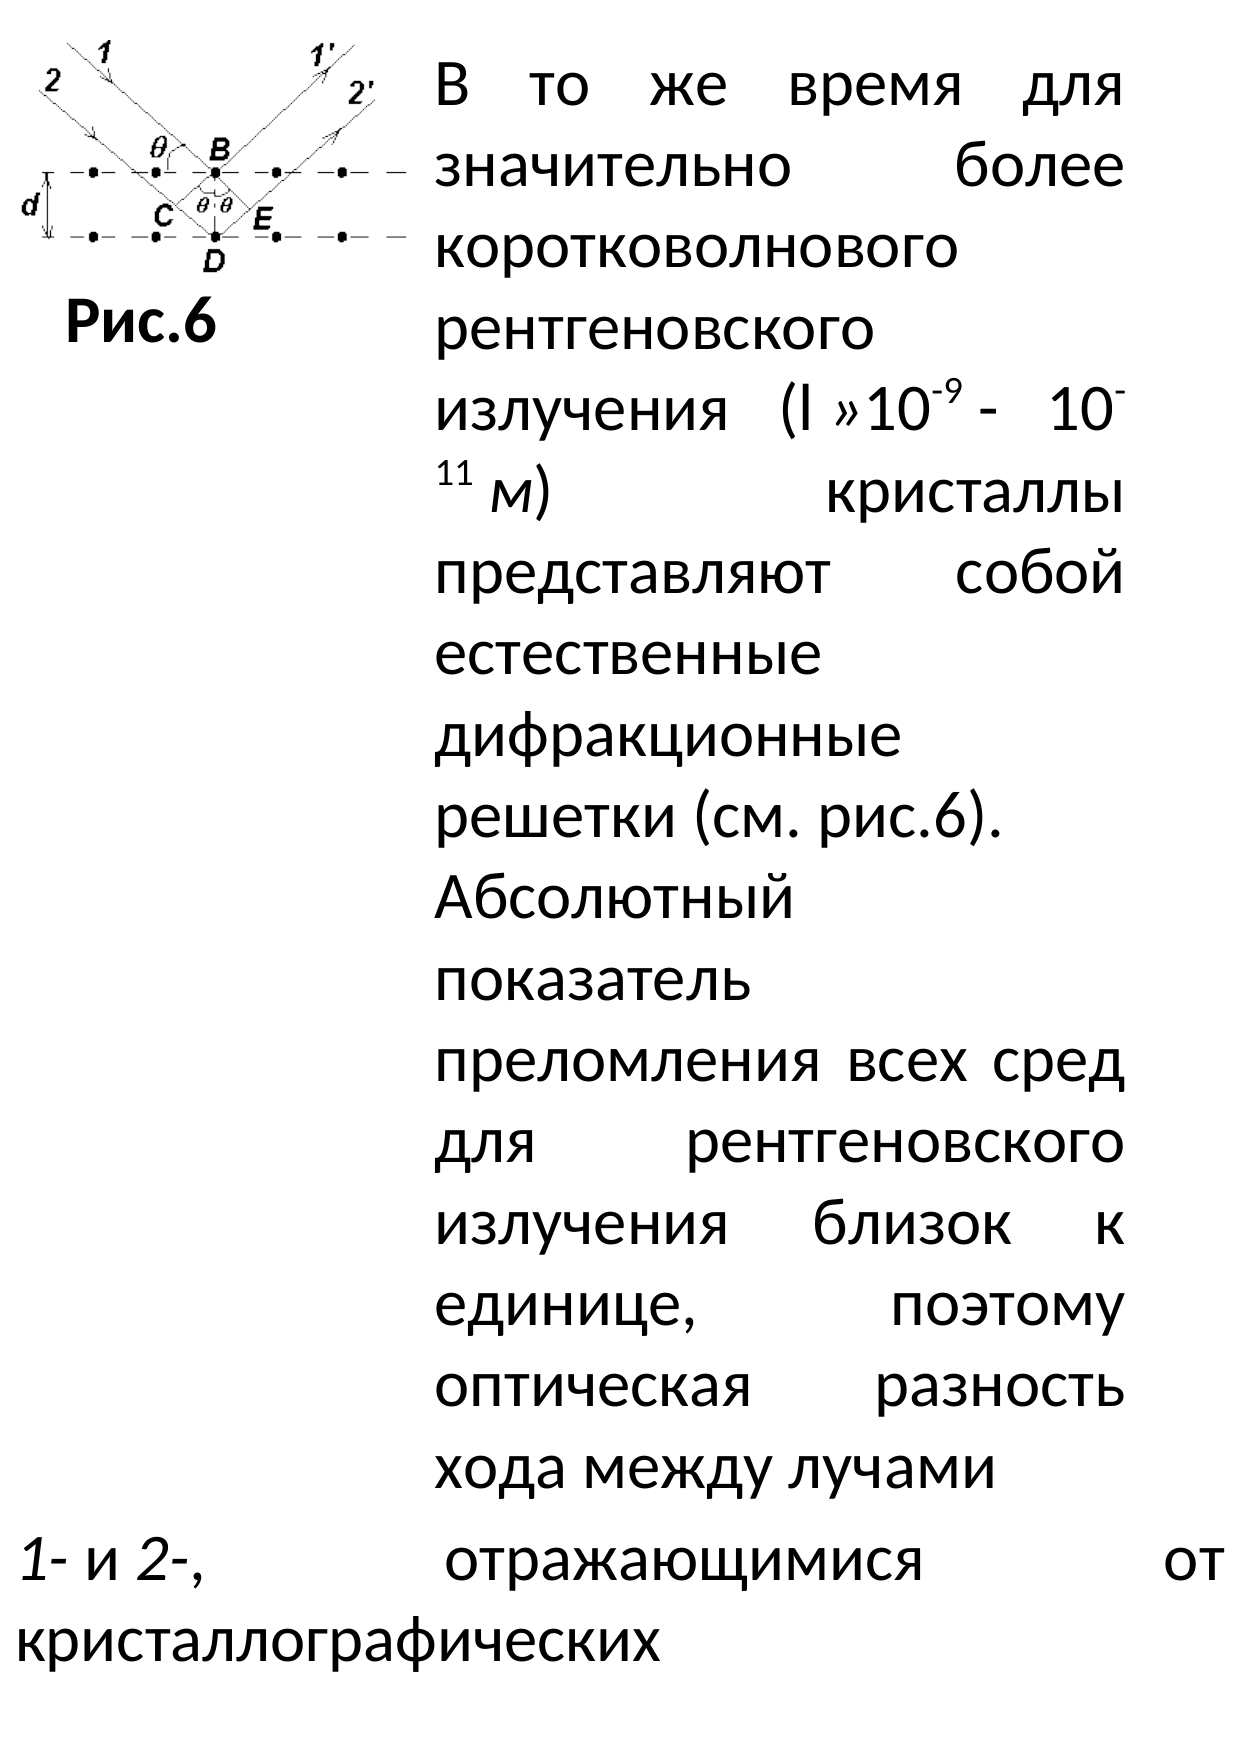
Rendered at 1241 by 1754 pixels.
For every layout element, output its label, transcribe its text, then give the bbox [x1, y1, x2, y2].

table_header Рис.6 [4, 30, 423, 1516]
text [15, 1516, 1226, 1678]
table_header В то же время для значительно более коротковолнового рентгеновского излучения (l »10-9 - 10-11 м) кристаллы представляют собой естественные дифракционные решетки (см. рис.6). Абсолютный показатель преломления всех сред для рентгеновского излучения близок к единице, поэтому оптическая разность хода между лучами [423, 30, 1137, 1516]
picture [14, 40, 413, 279]
